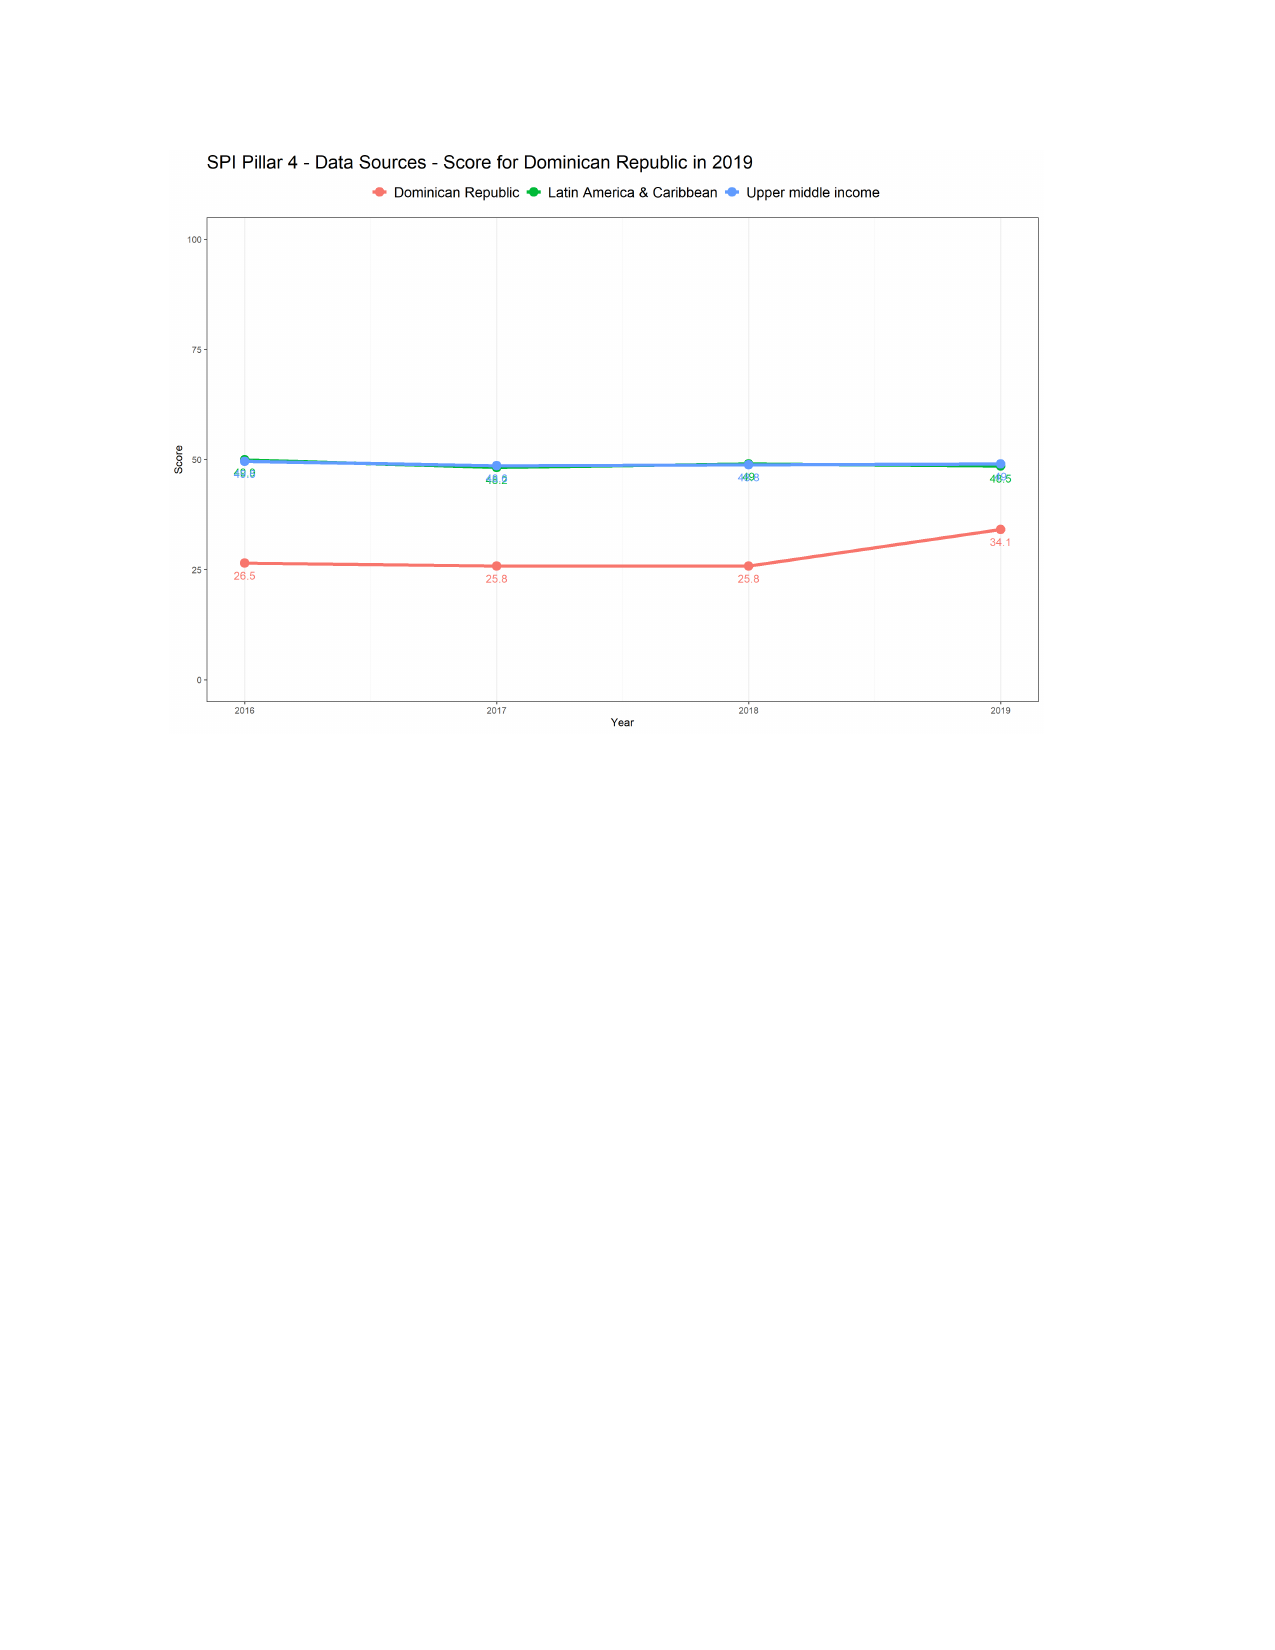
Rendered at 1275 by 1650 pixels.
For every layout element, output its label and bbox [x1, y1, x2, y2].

picture [168, 150, 1044, 734]
